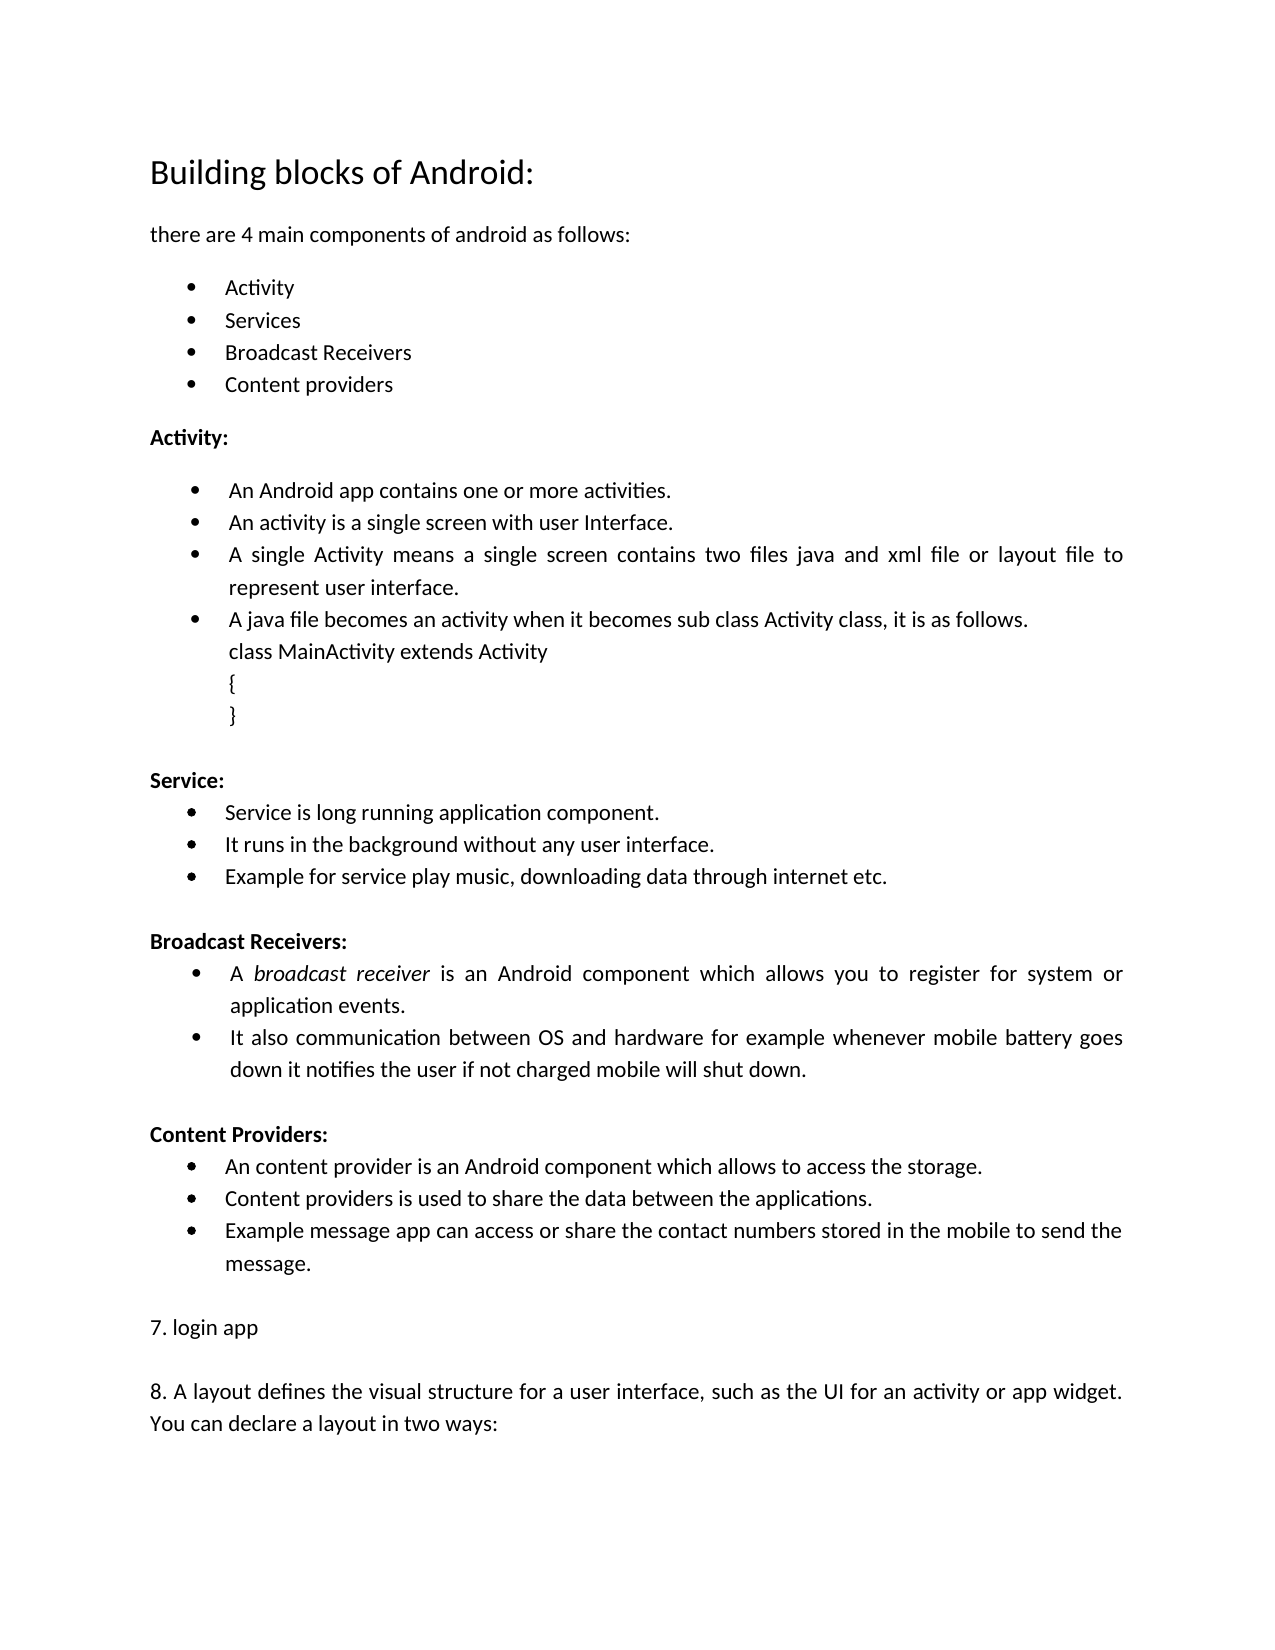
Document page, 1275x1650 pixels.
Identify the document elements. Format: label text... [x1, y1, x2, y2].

list 7. login app [150, 1313, 1125, 1341]
text Building blocks of Android: [150, 150, 1125, 193]
list Broadcast Receivers: [150, 927, 1125, 955]
list Service: [150, 766, 1125, 794]
list Activity [187, 273, 1125, 302]
list Content providers [187, 370, 1125, 398]
text Activity: [150, 423, 1125, 451]
text there are 4 main components of android as follows: [150, 221, 1125, 248]
list A broadcast receiver is an Android component which allows you to register for system or application events. [192, 959, 1125, 1019]
list An Android app contains one or more activities. [191, 476, 1125, 504]
list An content provider is an Android component which allows to access the storage. [187, 1152, 1125, 1180]
list A single Activity means a single screen contains two files java and xml file or layout file to represent user interface. [191, 541, 1125, 601]
list { [229, 669, 1125, 697]
list Service is long running application component. [187, 798, 1125, 826]
list Example for service play music, downloading data through internet etc. [187, 862, 1125, 890]
list It also communication between OS and hardware for example whenever mobile battery goes down it notifies the user if not charged mobile will shut down. [192, 1023, 1125, 1083]
list An activity is a single screen with user Interface. [191, 508, 1125, 536]
list Services [187, 306, 1125, 334]
list Example message app can access or share the contact numbers stored in the mobile to send the message. [187, 1216, 1125, 1277]
list } [229, 701, 1125, 729]
list It runs in the background without any user interface. [187, 830, 1125, 858]
list Content providers is used to share the data between the applications. [187, 1184, 1125, 1212]
list 8. A layout defines the visual structure for a user interface, such as the UI for an activity or app widget. You can declare a layout in two ways: [150, 1377, 1125, 1438]
list Content Providers: [150, 1120, 1125, 1148]
list A java file becomes an activity when it becomes sub class Activity class, it is as follows. [191, 605, 1125, 633]
list class MainActivity extends Activity [229, 637, 1125, 665]
list Broadcast Receivers [187, 338, 1125, 366]
